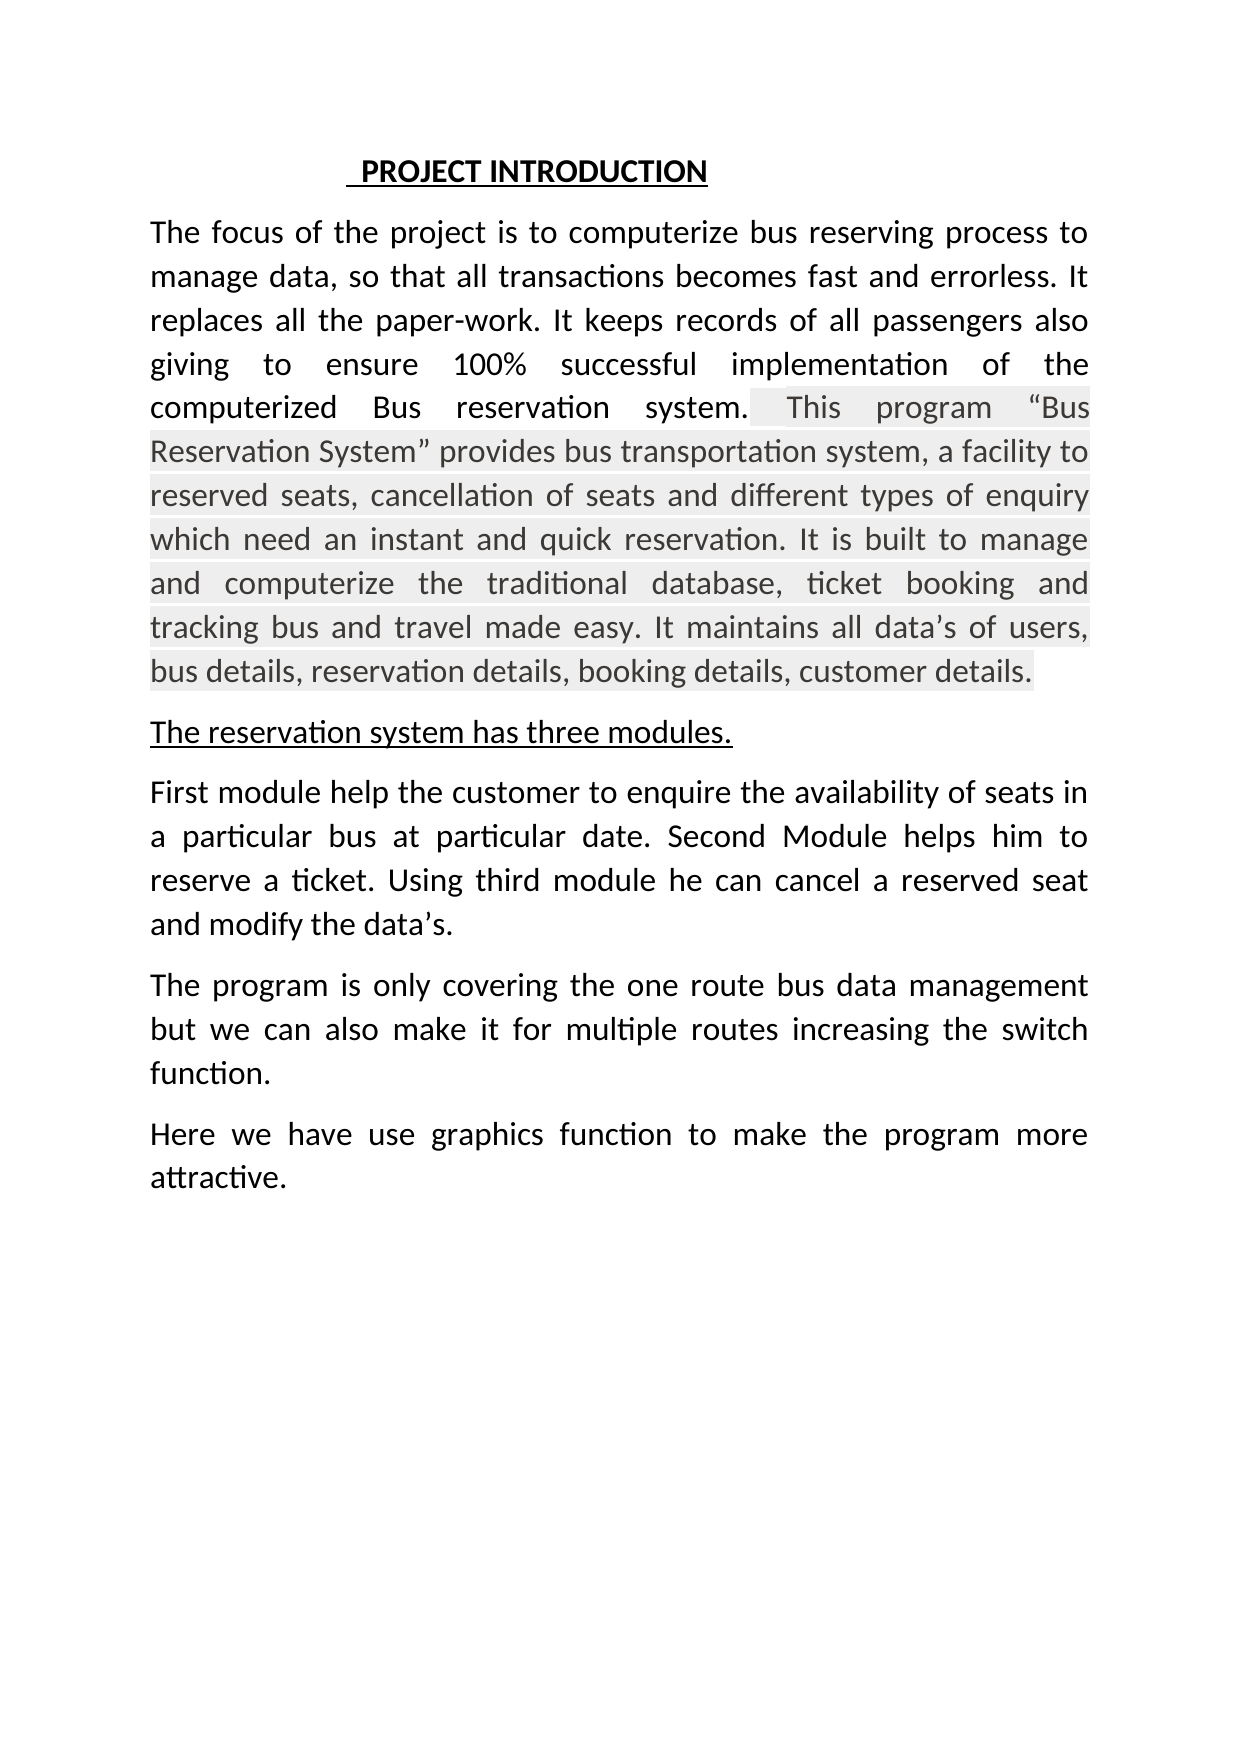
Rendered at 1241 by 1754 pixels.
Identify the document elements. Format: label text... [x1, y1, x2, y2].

text The reservation system has three modules. [150, 711, 1090, 752]
text The focus of the project is to computerize bus reserving process to manage data, so that all transactions becomes fast and errorless. It replaces all the paper-work. It keeps records of all passengers also giving to ensure 100% successful implementation of the computerized Bus reservation system. This program “Bus Reservation System” provides bus transportation system, a facility to reserved seats, cancellation of seats and different types of enquiry which need an instant and quick reservation. It is built to manage and computerize the traditional database, ticket booking and tracking bus and travel made easy. It maintains all data’s of users, bus details, reservation details, booking details, customer details. [150, 211, 1090, 430]
text First module help the customer to enquire the availability of seats in a particular bus at particular date. Second Module helps him to reserve a ticket. Using third module he can cancel a reserved seat and modify the data’s. [150, 771, 1090, 944]
text Here we have use graphics function to make the program more attractive. [150, 1112, 1090, 1197]
text PROJECT INTRODUCTION [150, 150, 1090, 191]
text The program is only covering the one route bus data management but we can also make it for multiple routes increasing the switch function. [150, 964, 1090, 1093]
